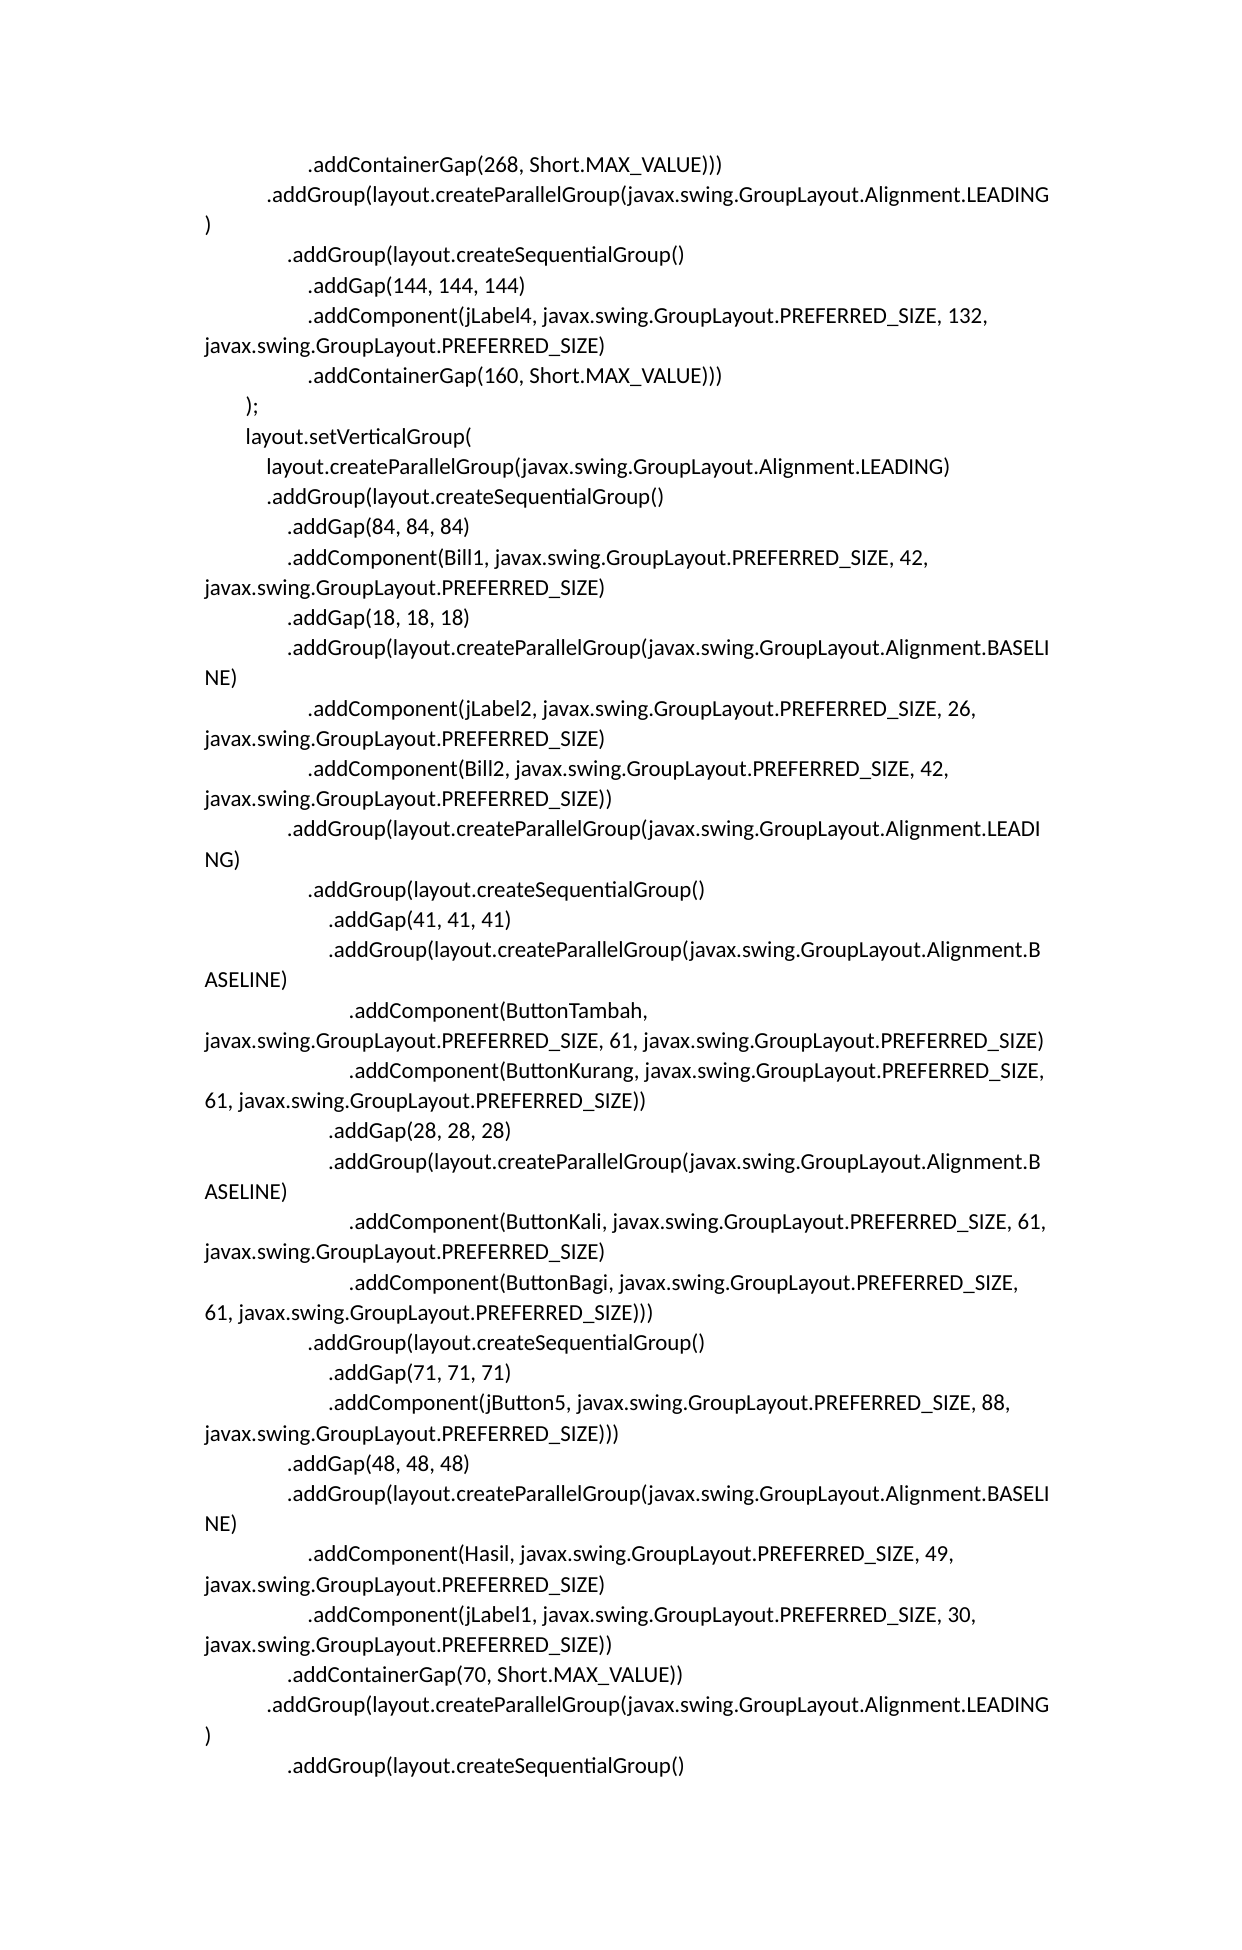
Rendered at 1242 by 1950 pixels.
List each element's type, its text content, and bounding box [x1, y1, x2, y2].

list .addComponent(Bill2, javax.swing.GroupLayout.PREFERRED_SIZE, 42, javax.swing.GroupLayout.PREFERRED_SIZE)) [204, 754, 1051, 812]
list .addComponent(jLabel4, javax.swing.GroupLayout.PREFERRED_SIZE, 132, javax.swing.GroupLayout.PREFERRED_SIZE) [204, 301, 1051, 359]
list .addGroup(layout.createSequentialGroup() [204, 1328, 1051, 1356]
list .addContainerGap(268, Short.MAX_VALUE))) [204, 150, 1051, 178]
list .addGroup(layout.createParallelGroup(javax.swing.GroupLayout.Alignment.BASELINE) [204, 1479, 1051, 1537]
list layout.setVerticalGroup( [204, 422, 1051, 450]
list .addComponent(Hasil, javax.swing.GroupLayout.PREFERRED_SIZE, 49, javax.swing.GroupLayout.PREFERRED_SIZE) [204, 1539, 1051, 1598]
list .addComponent(jLabel2, javax.swing.GroupLayout.PREFERRED_SIZE, 26, javax.swing.GroupLayout.PREFERRED_SIZE) [204, 694, 1051, 752]
list .addGroup(layout.createParallelGroup(javax.swing.GroupLayout.Alignment.BASELINE) [204, 935, 1051, 994]
list .addGap(18, 18, 18) [204, 603, 1051, 631]
list .addGroup(layout.createSequentialGroup() [204, 1751, 1051, 1779]
list .addComponent(jLabel1, javax.swing.GroupLayout.PREFERRED_SIZE, 30, javax.swing.GroupLayout.PREFERRED_SIZE)) [204, 1600, 1051, 1658]
list .addComponent(jButton5, javax.swing.GroupLayout.PREFERRED_SIZE, 88, javax.swing.GroupLayout.PREFERRED_SIZE))) [204, 1388, 1051, 1447]
list .addContainerGap(160, Short.MAX_VALUE))) [204, 361, 1051, 389]
list .addComponent(Bill1, javax.swing.GroupLayout.PREFERRED_SIZE, 42, javax.swing.GroupLayout.PREFERRED_SIZE) [204, 543, 1051, 601]
list .addComponent(ButtonBagi, javax.swing.GroupLayout.PREFERRED_SIZE, 61, javax.swing.GroupLayout.PREFERRED_SIZE))) [204, 1268, 1051, 1326]
list .addGroup(layout.createParallelGroup(javax.swing.GroupLayout.Alignment.LEADING) [204, 1691, 1051, 1749]
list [204, 241, 1051, 269]
list .addGroup(layout.createParallelGroup(javax.swing.GroupLayout.Alignment.BASELINE) [204, 1147, 1051, 1205]
list .addGap(41, 41, 41) [204, 905, 1051, 933]
list .addGap(28, 28, 28) [204, 1117, 1051, 1145]
list .addGroup(layout.createParallelGroup(javax.swing.GroupLayout.Alignment.BASELINE) [204, 633, 1051, 692]
list ); [204, 392, 1051, 420]
list .addComponent(ButtonTambah, javax.swing.GroupLayout.PREFERRED_SIZE, 61, javax.swing.GroupLayout.PREFERRED_SIZE) [204, 996, 1051, 1054]
list .addGap(84, 84, 84) [204, 512, 1051, 541]
list .addGroup(layout.createSequentialGroup() [204, 482, 1051, 510]
list .addGap(144, 144, 144) [204, 271, 1051, 299]
list .addGroup(layout.createSequentialGroup() [204, 875, 1051, 903]
list .addContainerGap(70, Short.MAX_VALUE)) [204, 1660, 1051, 1688]
list .addComponent(ButtonKali, javax.swing.GroupLayout.PREFERRED_SIZE, 61, javax.swing.GroupLayout.PREFERRED_SIZE) [204, 1207, 1051, 1266]
list .addGap(48, 48, 48) [204, 1449, 1051, 1477]
list .addGap(71, 71, 71) [204, 1358, 1051, 1386]
list layout.createParallelGroup(javax.swing.GroupLayout.Alignment.LEADING) [204, 452, 1051, 480]
list .addComponent(ButtonKurang, javax.swing.GroupLayout.PREFERRED_SIZE, 61, javax.swing.GroupLayout.PREFERRED_SIZE)) [204, 1056, 1051, 1114]
list .addGroup(layout.createParallelGroup(javax.swing.GroupLayout.Alignment.LEADING) [204, 180, 1051, 238]
list .addGroup(layout.createParallelGroup(javax.swing.GroupLayout.Alignment.LEADING) [204, 814, 1051, 873]
